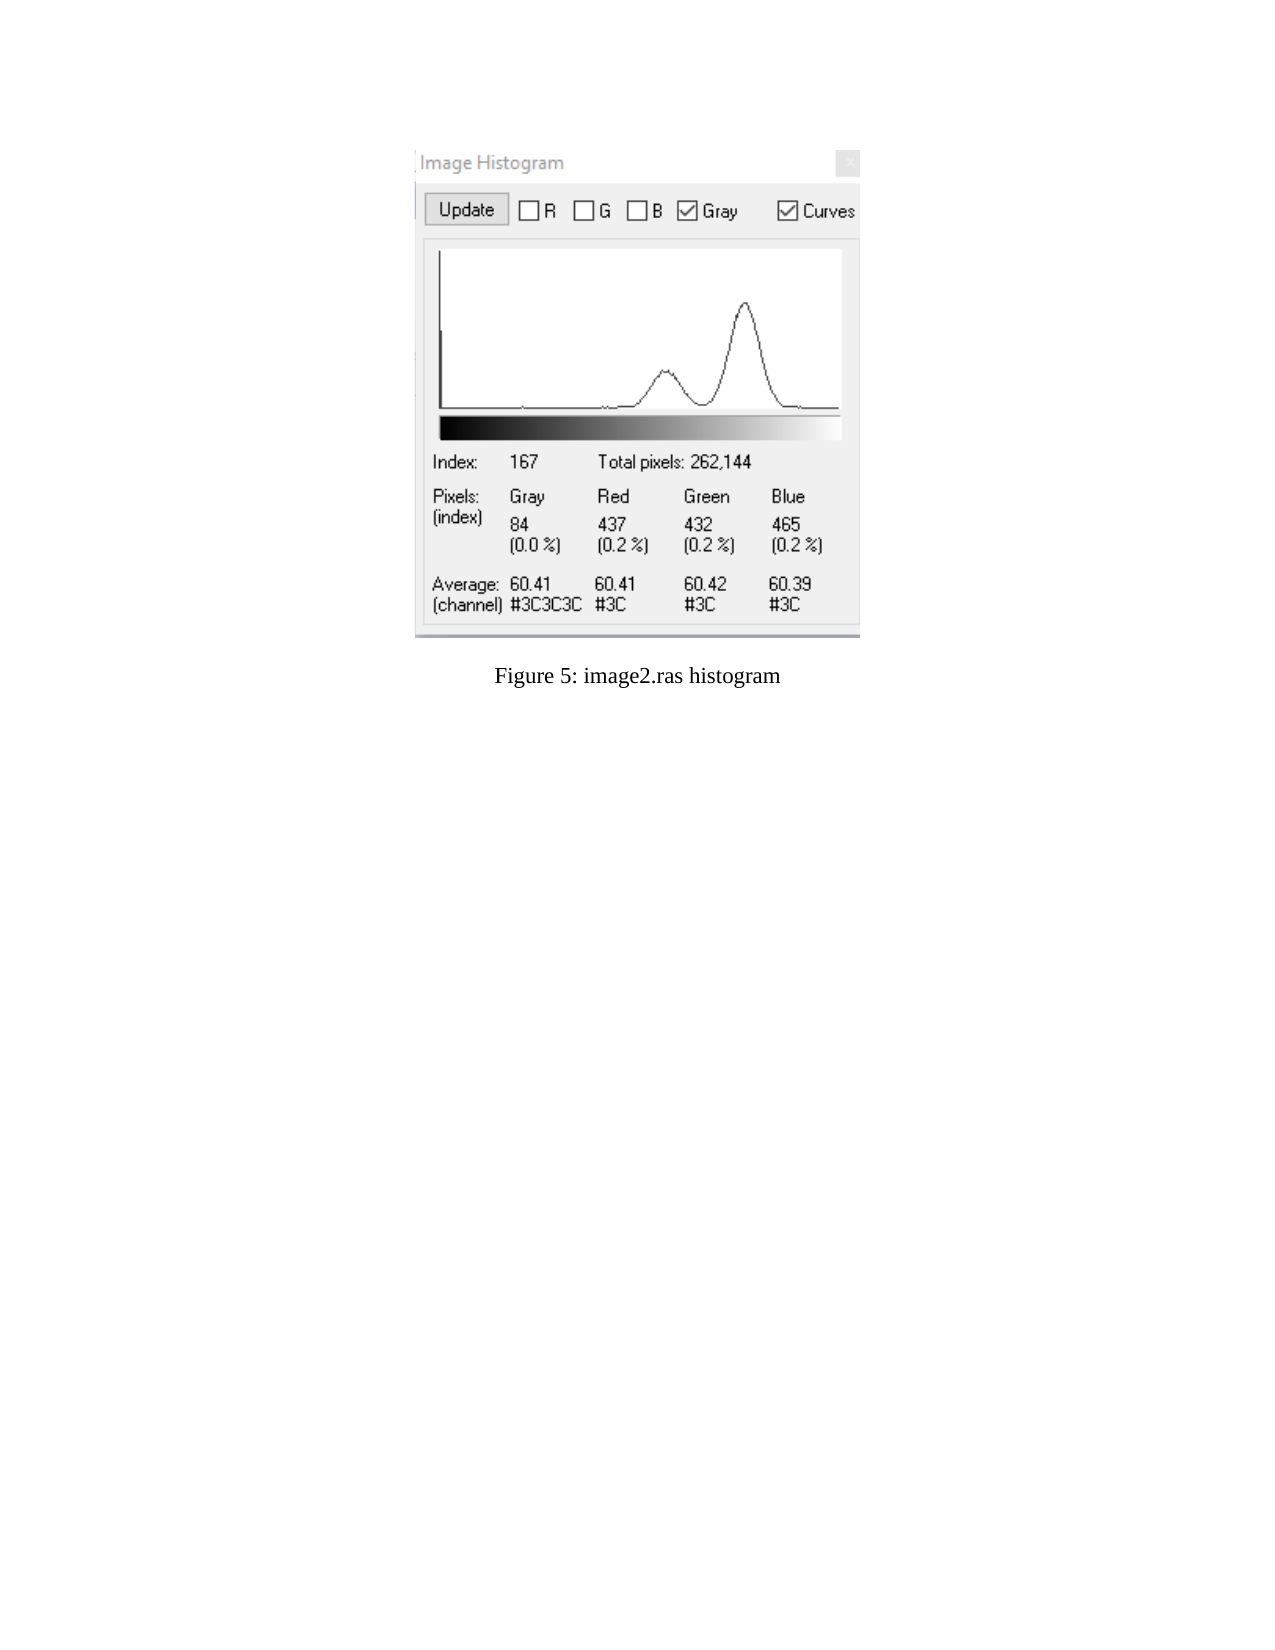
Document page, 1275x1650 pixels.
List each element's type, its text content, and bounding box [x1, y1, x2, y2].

text Figure 5: image2.ras histogram [150, 662, 1125, 689]
picture [414, 150, 861, 638]
